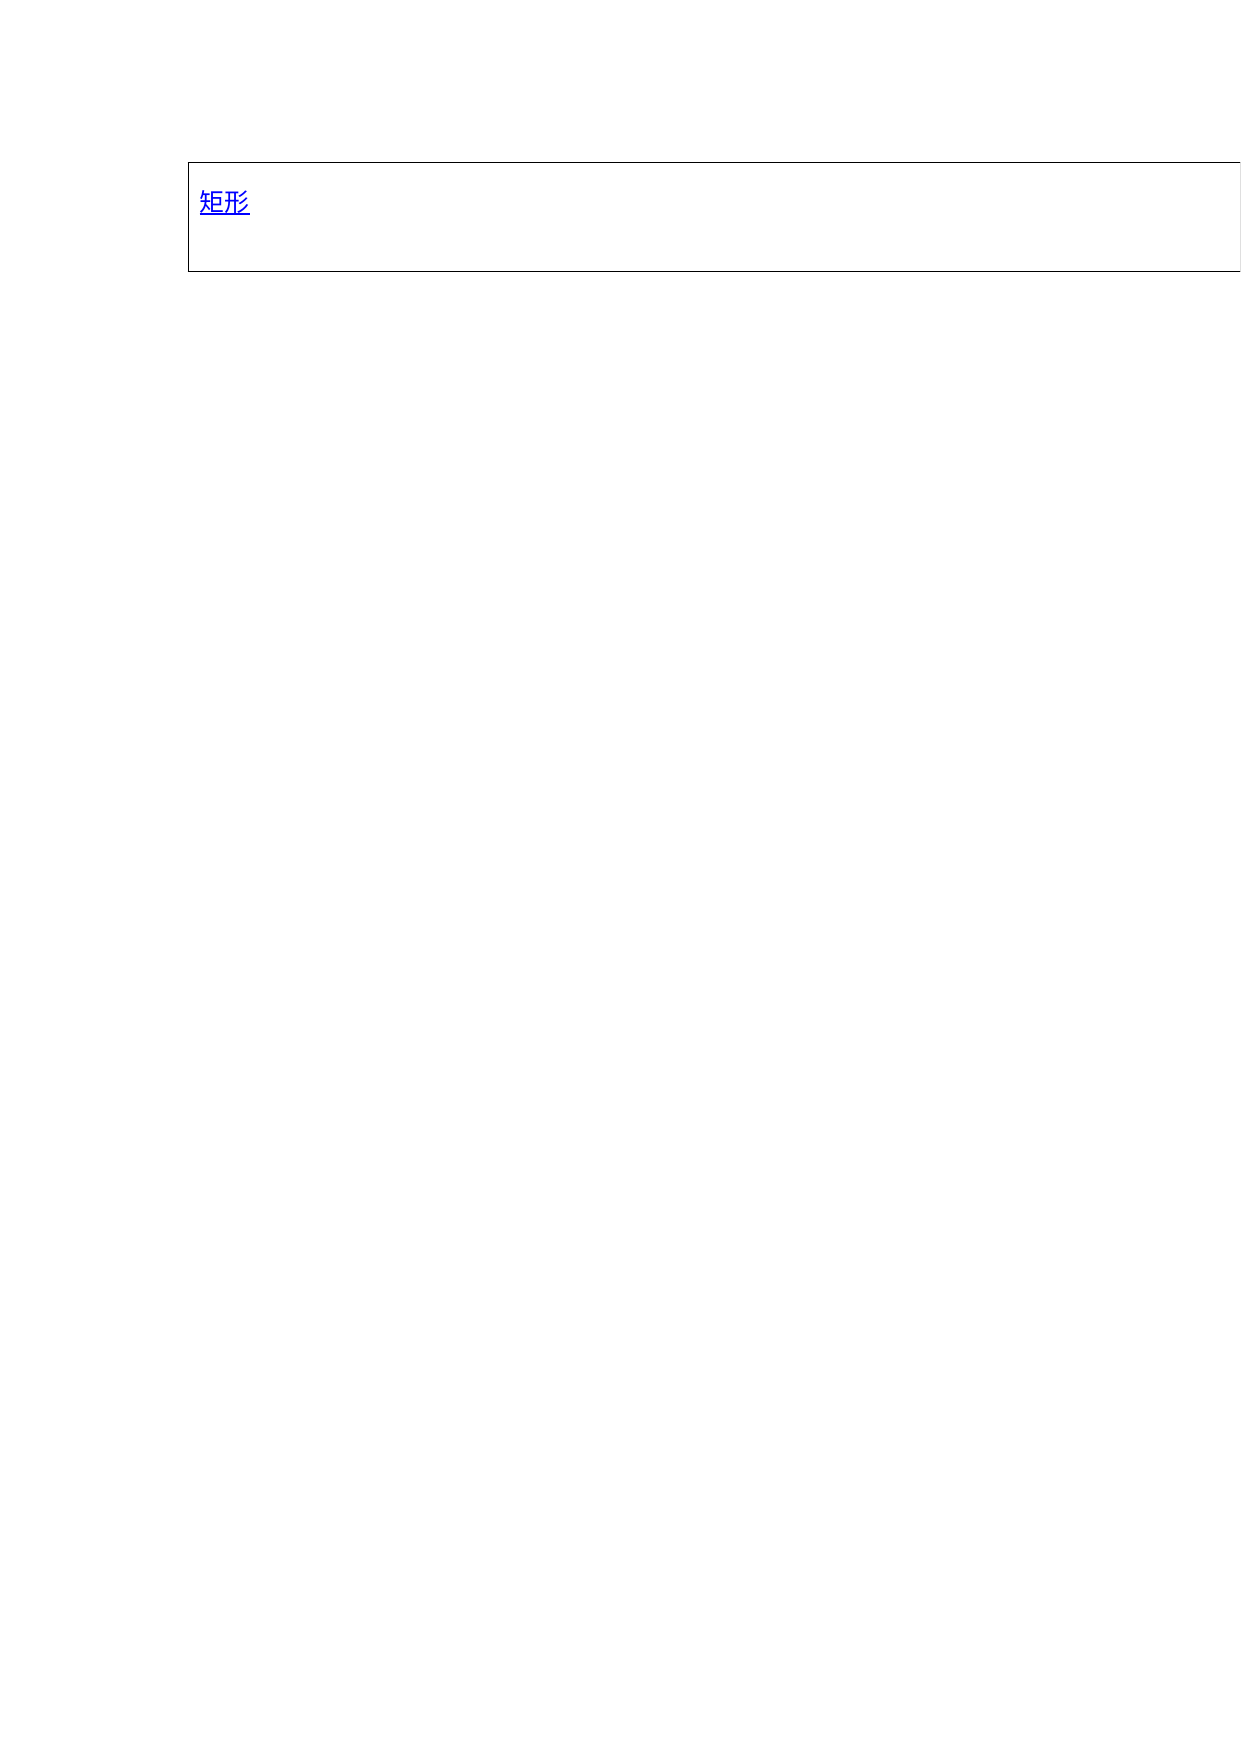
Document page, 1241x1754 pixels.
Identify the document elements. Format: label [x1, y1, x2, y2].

table_header [189, 163, 1240, 271]
